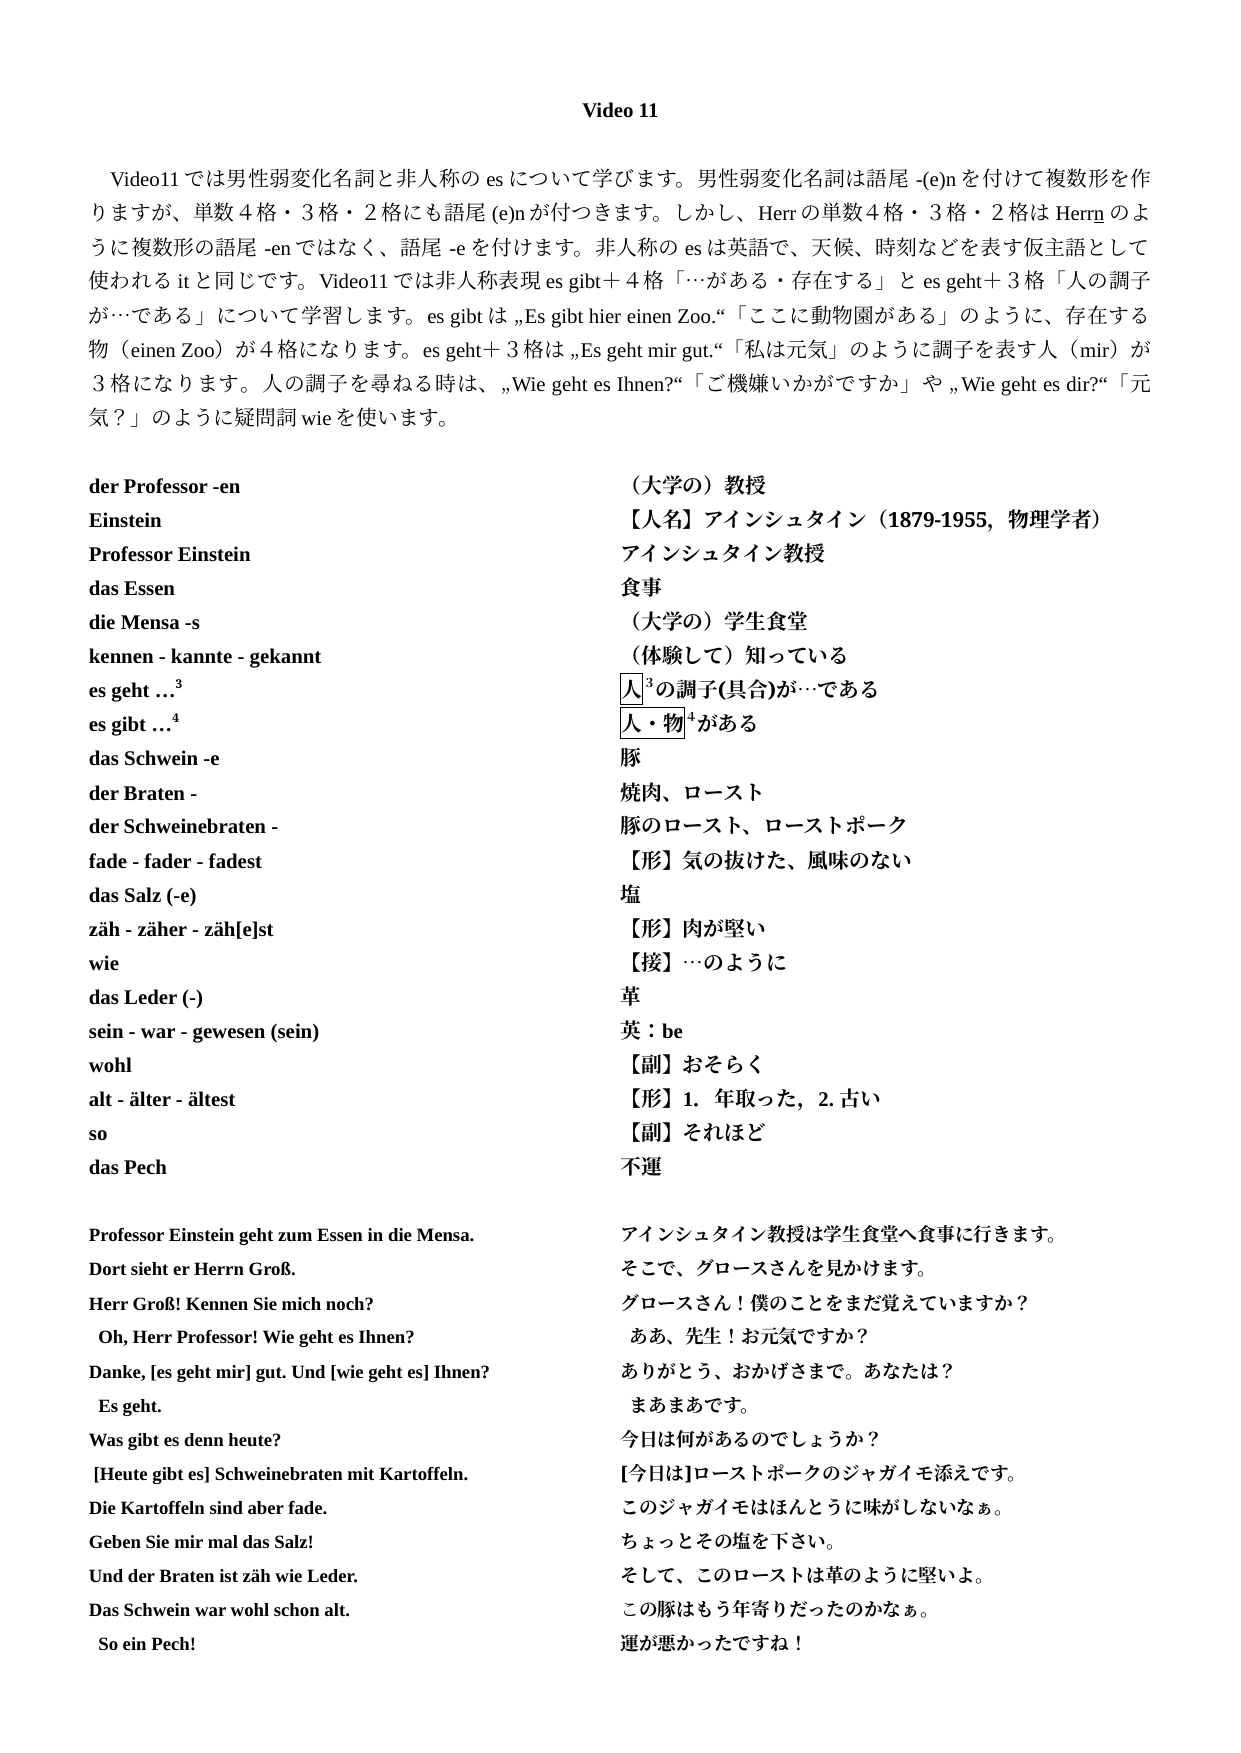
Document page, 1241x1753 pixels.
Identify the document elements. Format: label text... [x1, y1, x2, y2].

text das Leder (-) 革 [89, 978, 1152, 1012]
text das Salz (-e) 塩 [89, 876, 1152, 910]
text alt - älter - ältest 【形】1．年取った，2. 古い [89, 1080, 1152, 1114]
text [Heute gibt es] Schweinebraten mit Kartoffeln. [今日は]ローストポークのジャガイモ添えです。 [89, 1455, 1152, 1489]
text Das Schwein war wohl schon alt. この豚はもう年寄りだったのかなぁ。 [89, 1591, 1152, 1625]
text Einstein 【人名】アインシュタイン（1879-1955，物理学者） [89, 501, 1152, 535]
text es geht …3 人３の調子(具合)が…である [89, 672, 1152, 706]
text Video11では男性弱変化名詞と非人称のesについて学びます。男性弱変化名詞は語尾 -(e)nを付けて複数形を作りますが、単数４格・３格・２格にも語尾 (e)nが付つきます。しかし、Herrの単数４格・３格・２格はHerrn のように複数形の語尾 -enではなく、語尾 -eを付けます。非人称のesは英語で、天候、時刻などを表す仮主語として使われるitと同じです。Video11では非人称表現es gibt＋４格「…がある・存在する」とes geht＋３格「人の調子が…である」について学習します。es gibtは „Es gibt hier einen Zoo.“「ここに動物園がある」のように、存在する物（einen Zoo）が４格になります。es geht＋３格は „Es geht mir gut.“「私は元気」のように調子を表す人（mir）が３格になります。人の調子を尋ねる時は、„Wie geht es Ihnen?“「ご機嫌いかがですか」や „Wie geht es dir?“「元気？」のように疑問詞wieを使います。 [89, 161, 1152, 433]
text so 【副】それほど [89, 1114, 1152, 1148]
text Oh, Herr Professor! Wie geht es Ihnen? ああ、先生！お元気ですか？ [89, 1319, 1152, 1353]
text der Professor -en （大学の）教授 [89, 467, 1152, 501]
text Die Kartoffeln sind aber fade. このジャガイモはほんとうに味がしないなぁ。 [89, 1489, 1152, 1523]
text Video 11 [89, 93, 1152, 127]
text das Pech 不運 [89, 1148, 1152, 1183]
text sein - war - gewesen (sein) 英：be [89, 1012, 1152, 1046]
text das Essen 食事 [89, 569, 1152, 603]
text Danke, [es geht mir] gut. Und [wie geht es] Ihnen? ありがとう、おかげさまで。あなたは？ [89, 1353, 1152, 1387]
text kennen - kannte - gekannt （体験して）知っている [89, 638, 1152, 672]
text So ein Pech! 運が悪かったですね！ [89, 1625, 1152, 1659]
text Dort sieht er Herrn Groß. そこで、グロースさんを見かけます。 [89, 1251, 1152, 1285]
text Es geht. まあまあです。 [89, 1387, 1152, 1421]
text zäh - zäher - zäh[e]st 【形】肉が堅い [89, 910, 1152, 944]
text Herr Groß! Kennen Sie mich noch? グロースさん！僕のことをまだ覚えていますか？ [89, 1285, 1152, 1319]
text wohl 【副】おそらく [89, 1046, 1152, 1080]
text die Mensa -s （大学の）学生食堂 [89, 603, 1152, 638]
text der Schweinebraten - 豚のロースト、ローストポーク [89, 808, 1152, 842]
text wie 【接】…のように [89, 944, 1152, 978]
text Professor Einstein アインシュタイン教授 [89, 535, 1152, 569]
text Professor Einstein geht zum Essen in die Mensa. アインシュタイン教授は学生食堂へ食事に行きます。 [89, 1217, 1152, 1251]
text Und der Braten ist zäh wie Leder. そして、このローストは革のように堅いよ。 [89, 1557, 1152, 1591]
text der Braten - 焼肉、ロースト [89, 774, 1152, 808]
text das Schwein -e 豚 [89, 740, 1152, 774]
text fade - fader - fadest 【形】気の抜けた、風味のない [89, 842, 1152, 876]
text es gibt …4 人・物４がある [89, 706, 1152, 740]
text Was gibt es denn heute? 今日は何があるのでしょうか？ [89, 1421, 1152, 1455]
text Geben Sie mir mal das Salz! ちょっとその塩を下さい。 [89, 1523, 1152, 1557]
